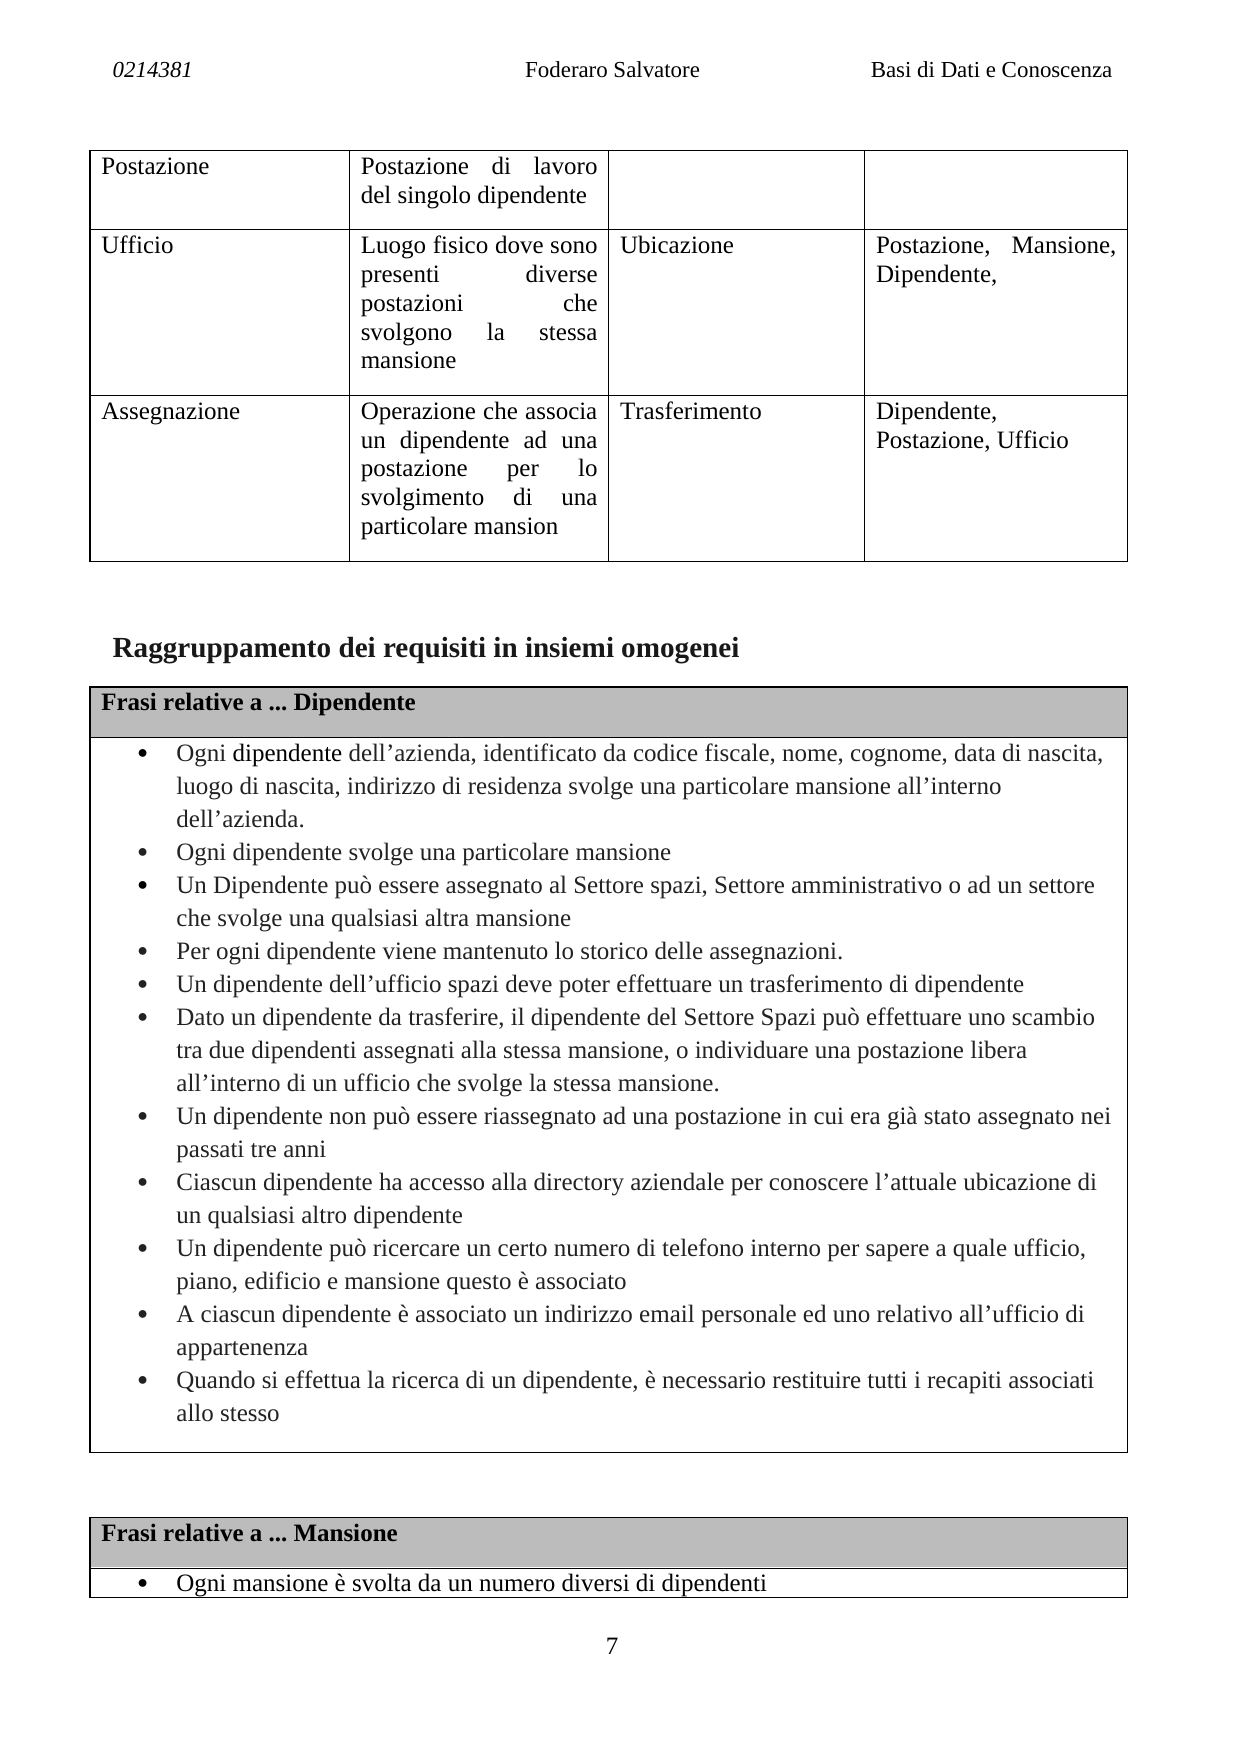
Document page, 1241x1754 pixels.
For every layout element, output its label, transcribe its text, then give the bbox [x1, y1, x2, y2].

subtitle Raggruppamento dei requisiti in insiemi omogenei [112, 630, 1128, 663]
table_cell [865, 151, 1127, 229]
table_cell Assegnazione [91, 396, 349, 561]
table_cell Ufficio [91, 230, 349, 395]
table_cell Dipendente, Postazione, Ufficio [865, 396, 1127, 561]
table_header Frasi relative a ... Dipendente [91, 688, 1127, 737]
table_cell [91, 1569, 1127, 1597]
table_cell Ubicazione [609, 230, 864, 395]
table_header Frasi relative a ... Mansione [91, 1518, 1127, 1567]
table_cell Luogo fisico dove sono presenti diverse postazioni che svolgono la stessa mansione [350, 230, 608, 395]
table_cell [609, 151, 864, 229]
table_cell Ogni dipendente dell’azienda, identificato da codice fiscale, nome, cognome, data di nascita, luogo di nascita, indirizzo di residenza svolge una particolare mansione all’interno dell’azienda. Ogni dipendente svolge una particolare mansione Un Dipendente può essere assegnato al Settore spazi, Settore amministrativo o ad un settore che svolge una qualsiasi altra mansione Per ogni dipendente viene mantenuto lo storico delle assegnazioni. Un dipendente dell’ufficio spazi deve poter effettuare un trasferimento di dipendente Dato un dipendente da trasferire, il dipendente del Settore Spazi può effettuare uno scambio tra due dipendenti assegnati alla stessa mansione, o individuare una postazione libera all’interno di un ufficio che svolge la stessa mansione. Un dipendente non può essere riassegnato ad una postazione in cui era già stato assegnato nei passati tre anni Ciascun dipendente ha accesso alla directory aziendale per conoscere l’attuale ubicazione di un qualsiasi altro dipendente Un dipendente può ricercare un certo numero di telefono interno per sapere a quale ufficio, piano, edificio e mansione questo è associato A ciascun dipendente è associato un indirizzo email personale ed uno relativo all’ufficio di appartenenza Quando si effettua la ricerca di un dipendente, è necessario restituire tutti i recapiti associati allo stesso [91, 738, 1127, 1452]
table_cell Postazione, Mansione, Dipendente, [865, 230, 1127, 395]
table_cell Postazione di lavoro del singolo dipendente [350, 151, 608, 229]
table_cell Postazione [91, 151, 349, 229]
table_cell Trasferimento [609, 396, 864, 561]
table_cell Operazione che associa un dipendente ad una postazione per lo svolgimento di una particolare mansion [350, 396, 608, 561]
